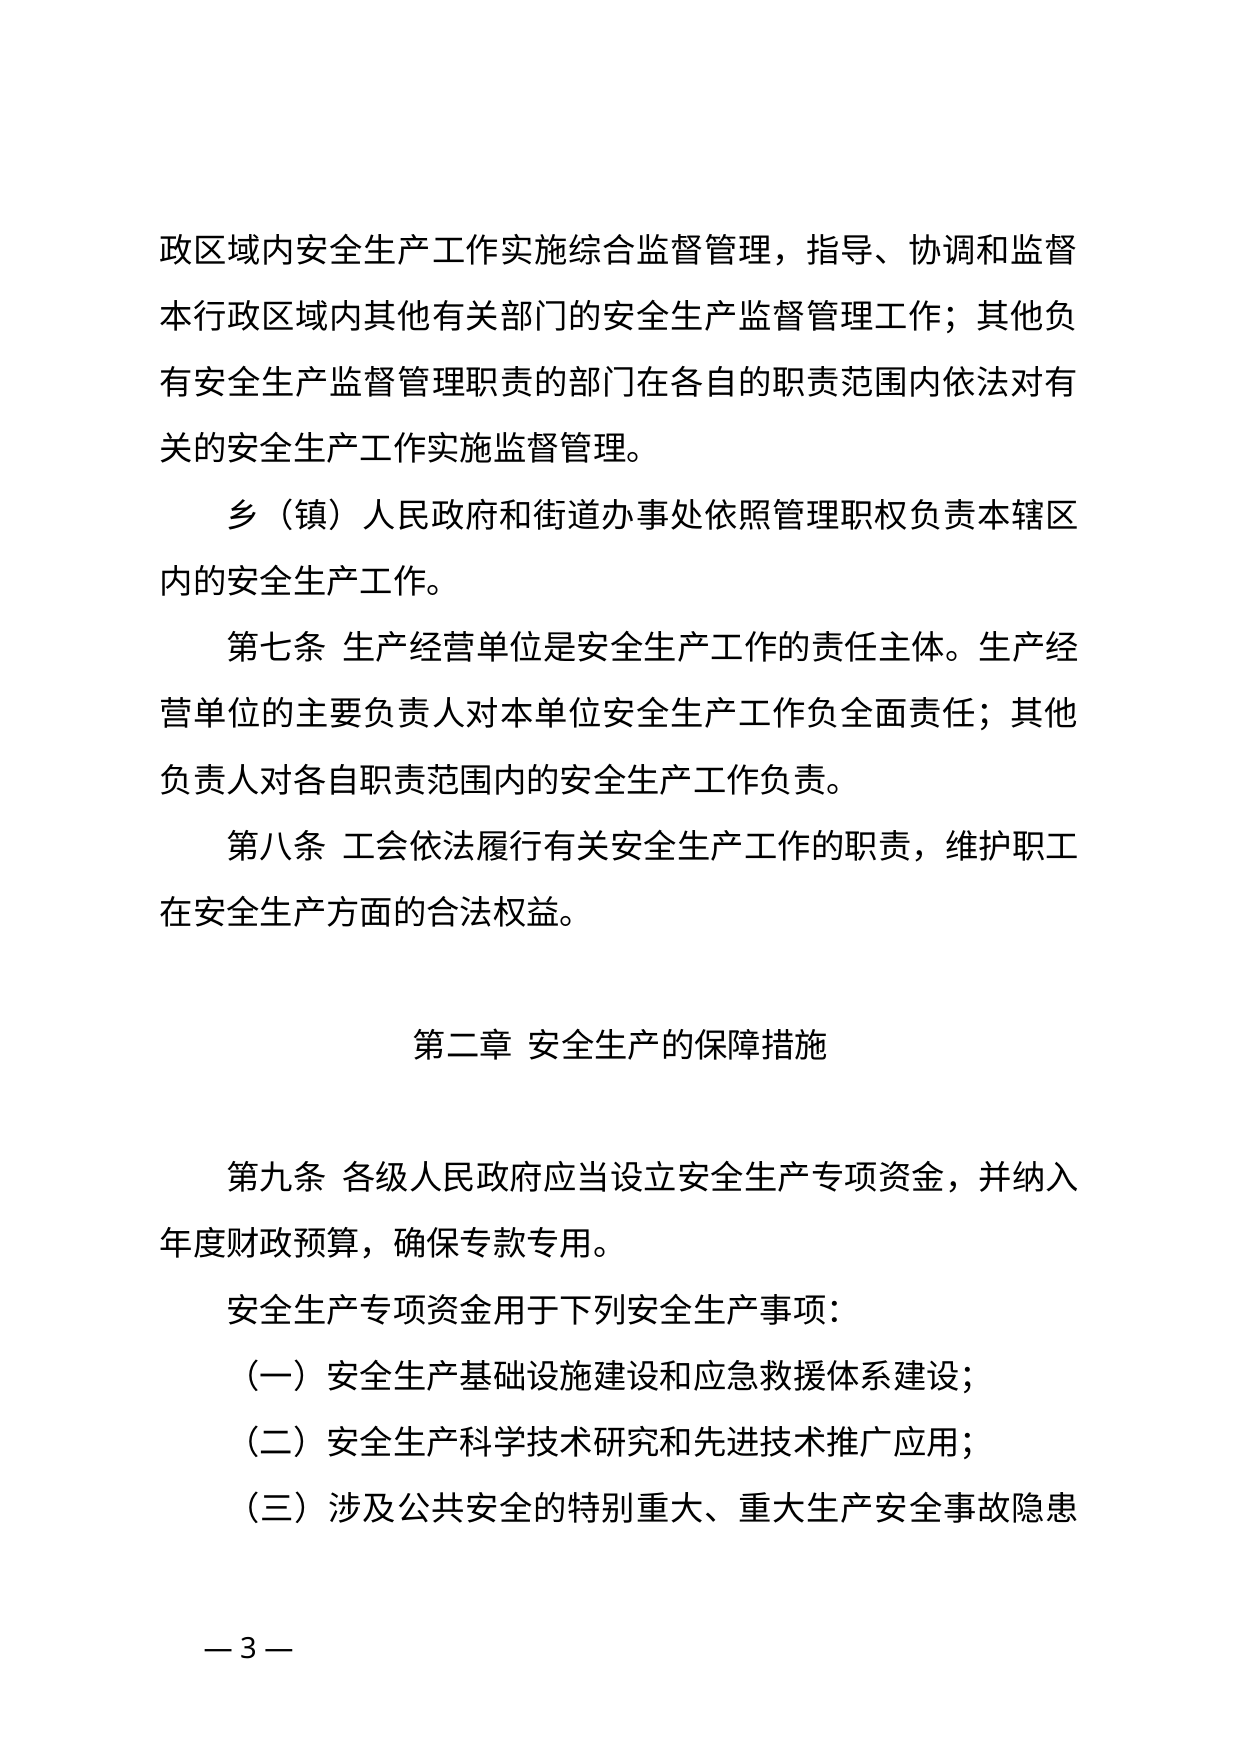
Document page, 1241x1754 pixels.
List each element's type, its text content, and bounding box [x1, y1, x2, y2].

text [159, 214, 1081, 479]
text 安全生产专项资金用于下列安全生产事项： [159, 1274, 1081, 1341]
text 第九条 各级人民政府应当设立安全生产专项资金，并纳入年度财政预算，确保专款专用。 [159, 1142, 1081, 1274]
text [159, 1473, 1081, 1539]
text （二）安全生产科学技术研究和先进技术推广应用； [159, 1407, 1081, 1473]
subtitle 第二章 安全生产的保障措施 [159, 1009, 1081, 1076]
text 第八条 工会依法履行有关安全生产工作的职责，维护职工在安全生产方面的合法权益。 [159, 811, 1081, 943]
text 乡（镇）人民政府和街道办事处依照管理职权负责本辖区内的安全生产工作。 [159, 479, 1081, 612]
text 第七条 生产经营单位是安全生产工作的责任主体。生产经营单位的主要负责人对本单位安全生产工作负全面责任；其他负责人对各自职责范围内的安全生产工作负责。 [159, 612, 1081, 811]
text （一）安全生产基础设施建设和应急救援体系建设； [159, 1341, 1081, 1407]
